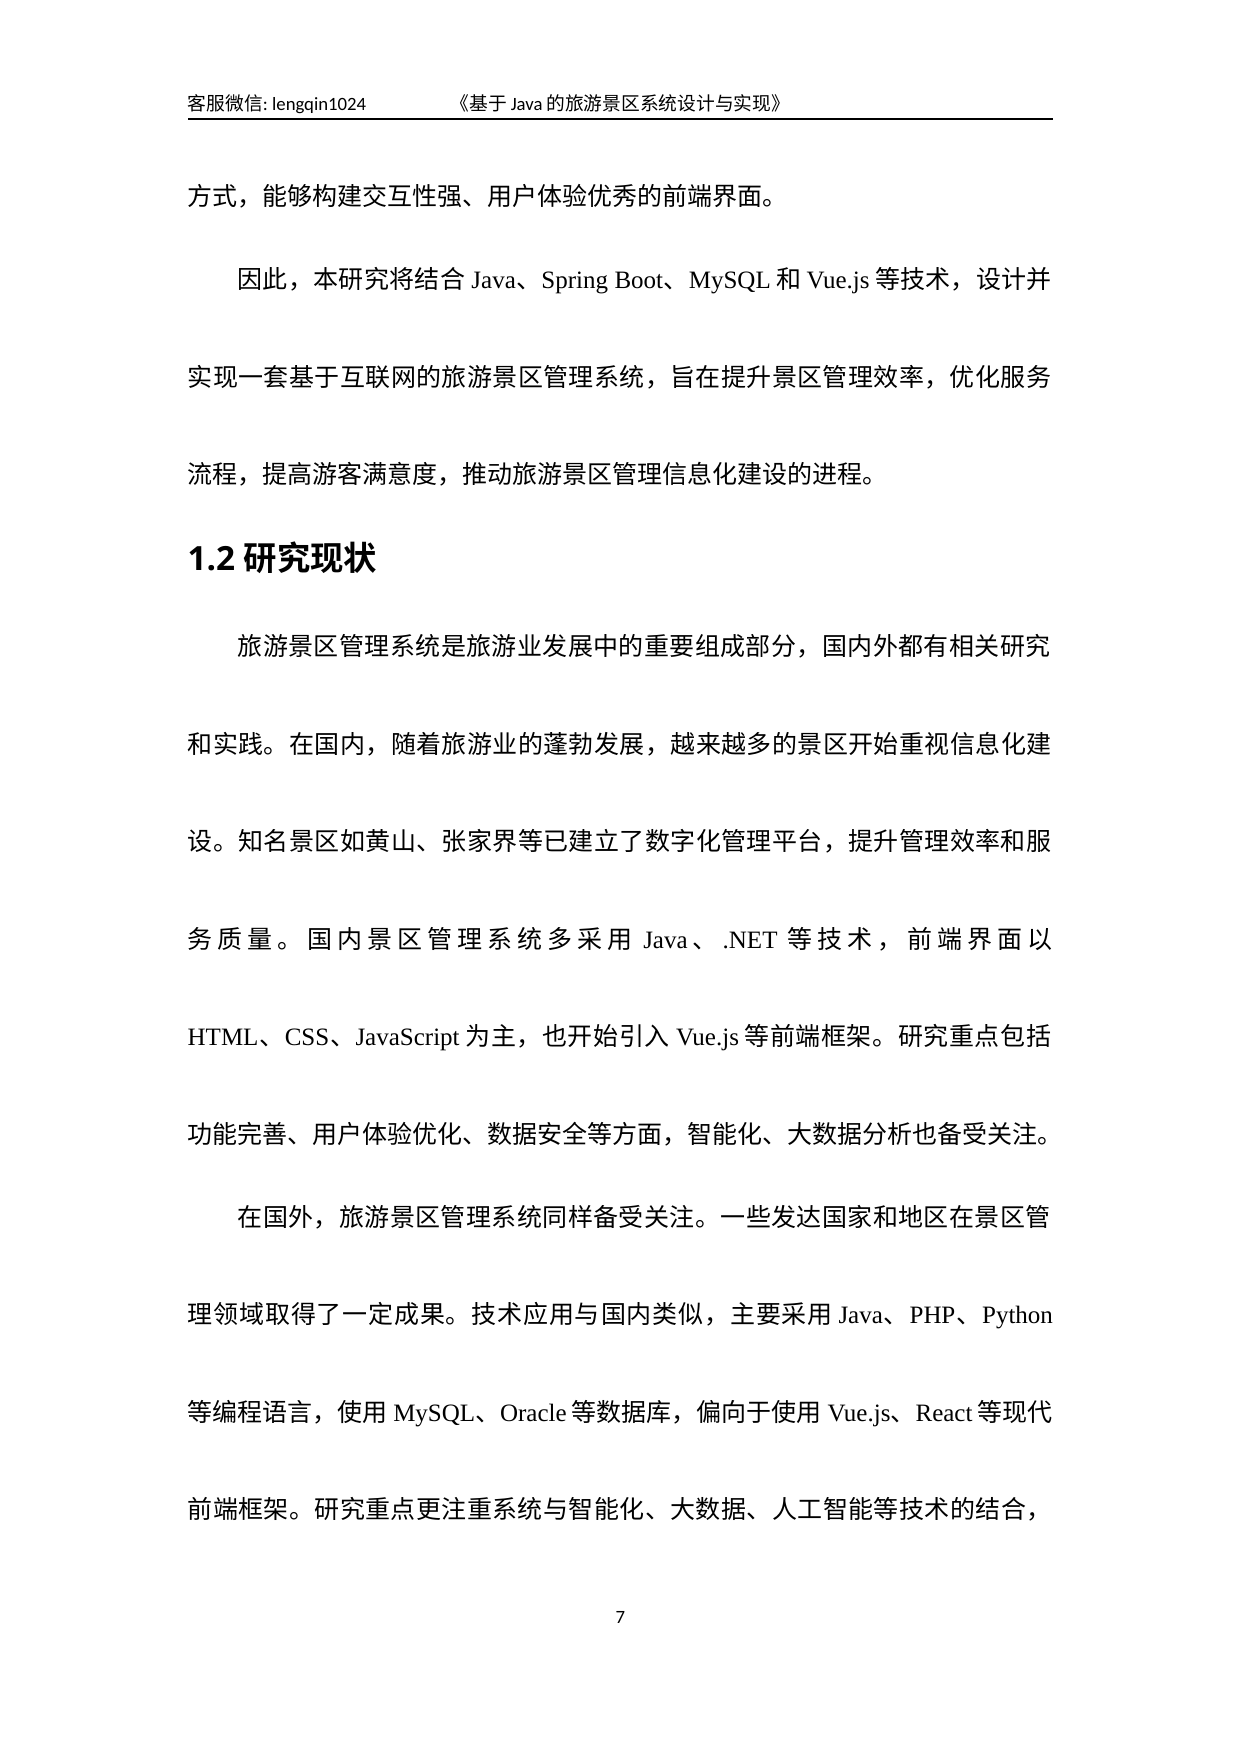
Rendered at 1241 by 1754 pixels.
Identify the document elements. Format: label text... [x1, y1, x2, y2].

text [187, 1183, 1053, 1541]
text 旅游景区管理系统是旅游业发展中的重要组成部分，国内外都有相关研究和实践。在国内，随着旅游业的蓬勃发展，越来越多的景区开始重视信息化建设。知名景区如黄山、张家界等已建立了数字化管理平台，提升管理效率和服务质量。国内景区管理系统多采用Java、.NET等技术，前端界面以HTML、CSS、JavaScript为主，也开始引入Vue.js等前端框架。研究重点包括功能完善、用户体验优化、数据安全等方面，智能化、大数据分析也备受关注。 [187, 612, 1053, 1165]
text 因此，本研究将结合Java、Spring Boot、MySQL和Vue.js等技术，设计并实现一套基于互联网的旅游景区管理系统，旨在提升景区管理效率，优化服务流程，提高游客满意度，推动旅游景区管理信息化建设的进程。 [187, 245, 1053, 505]
subtitle 研究现状 [187, 523, 1053, 588]
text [187, 162, 1053, 227]
